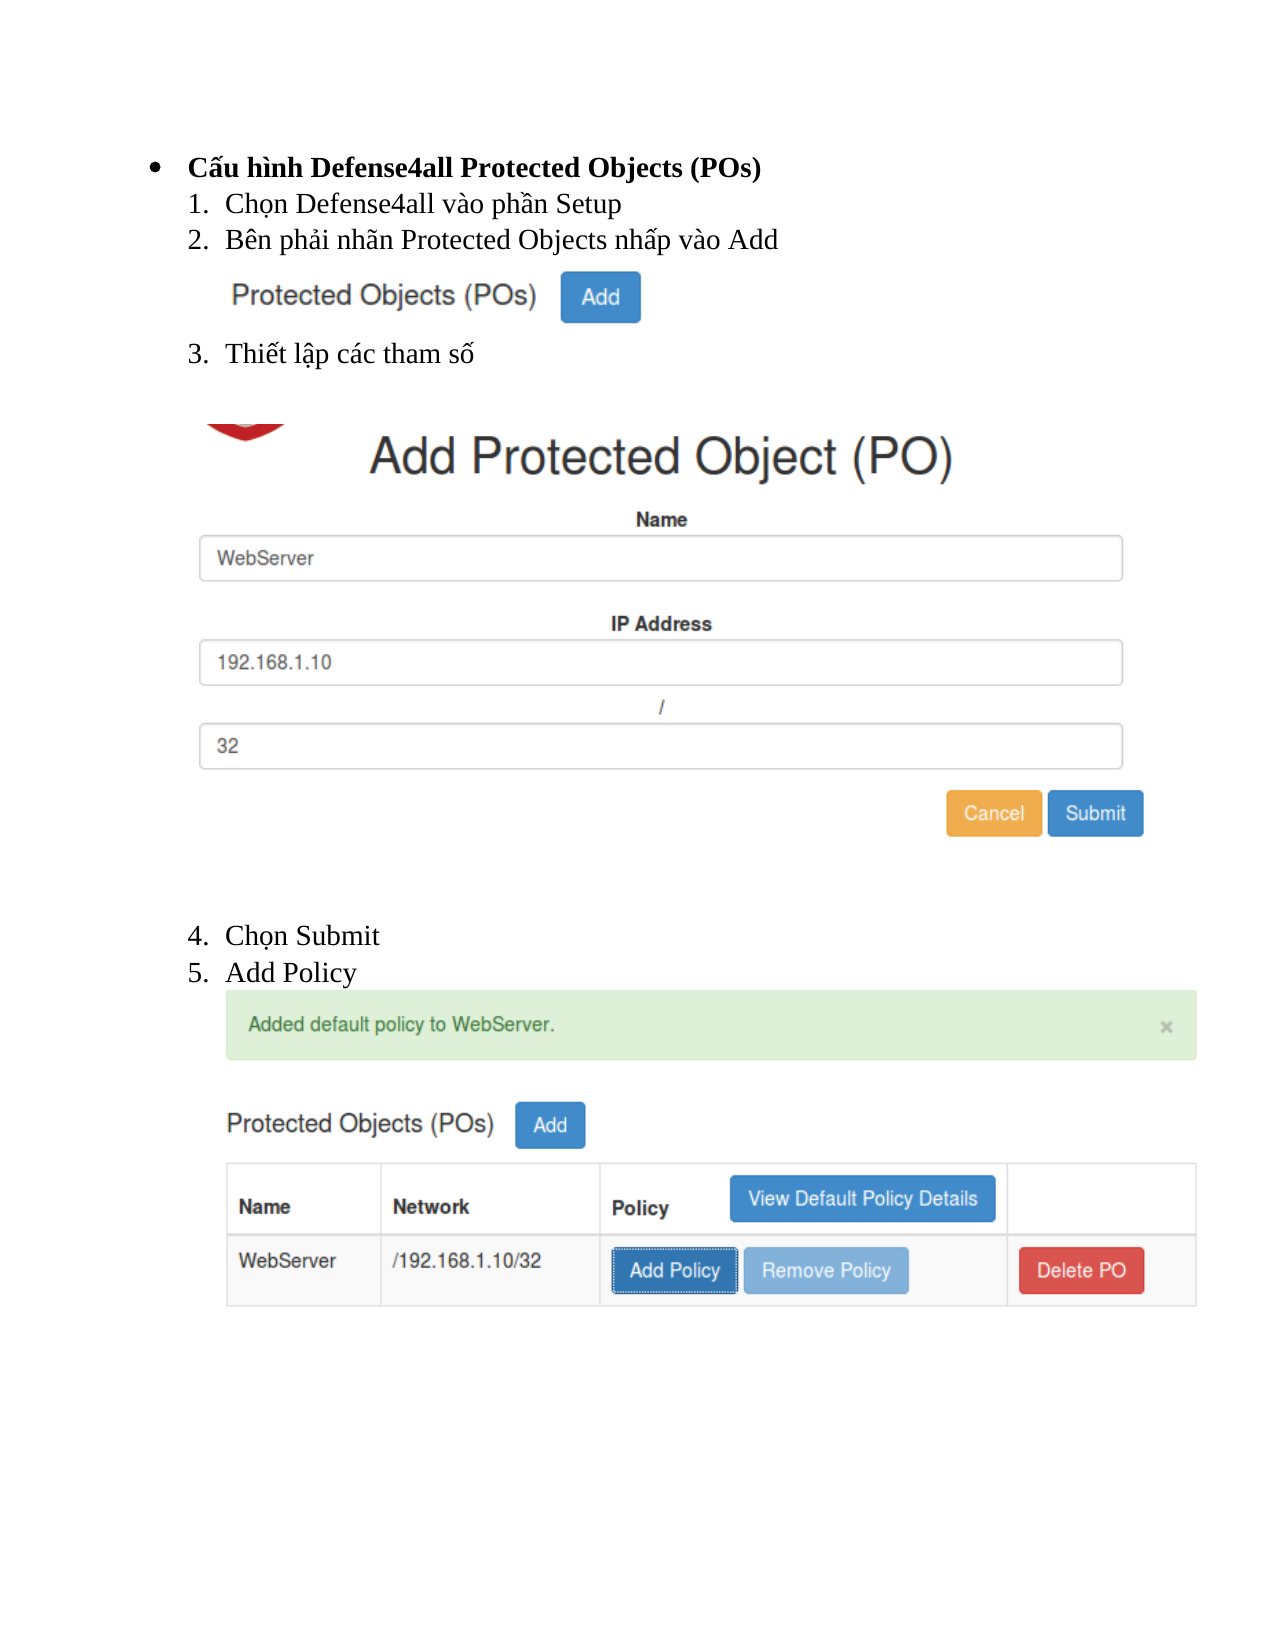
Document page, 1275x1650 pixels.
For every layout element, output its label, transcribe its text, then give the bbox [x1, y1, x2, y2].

list Cấu hình Defense4all Protected Objects (POs) [150, 150, 1125, 184]
list Thiết lập các tham số [187, 336, 1125, 369]
list Chọn Submit [187, 918, 1125, 952]
list Bên phải nhãn Protected Objects nhấp vào Add [187, 222, 1125, 256]
picture [187, 424, 1163, 900]
list Chọn Defense4all vào phần Setup [187, 186, 1125, 220]
picture [225, 258, 780, 334]
list Add Policy [187, 955, 1125, 988]
picture [225, 990, 1200, 1351]
